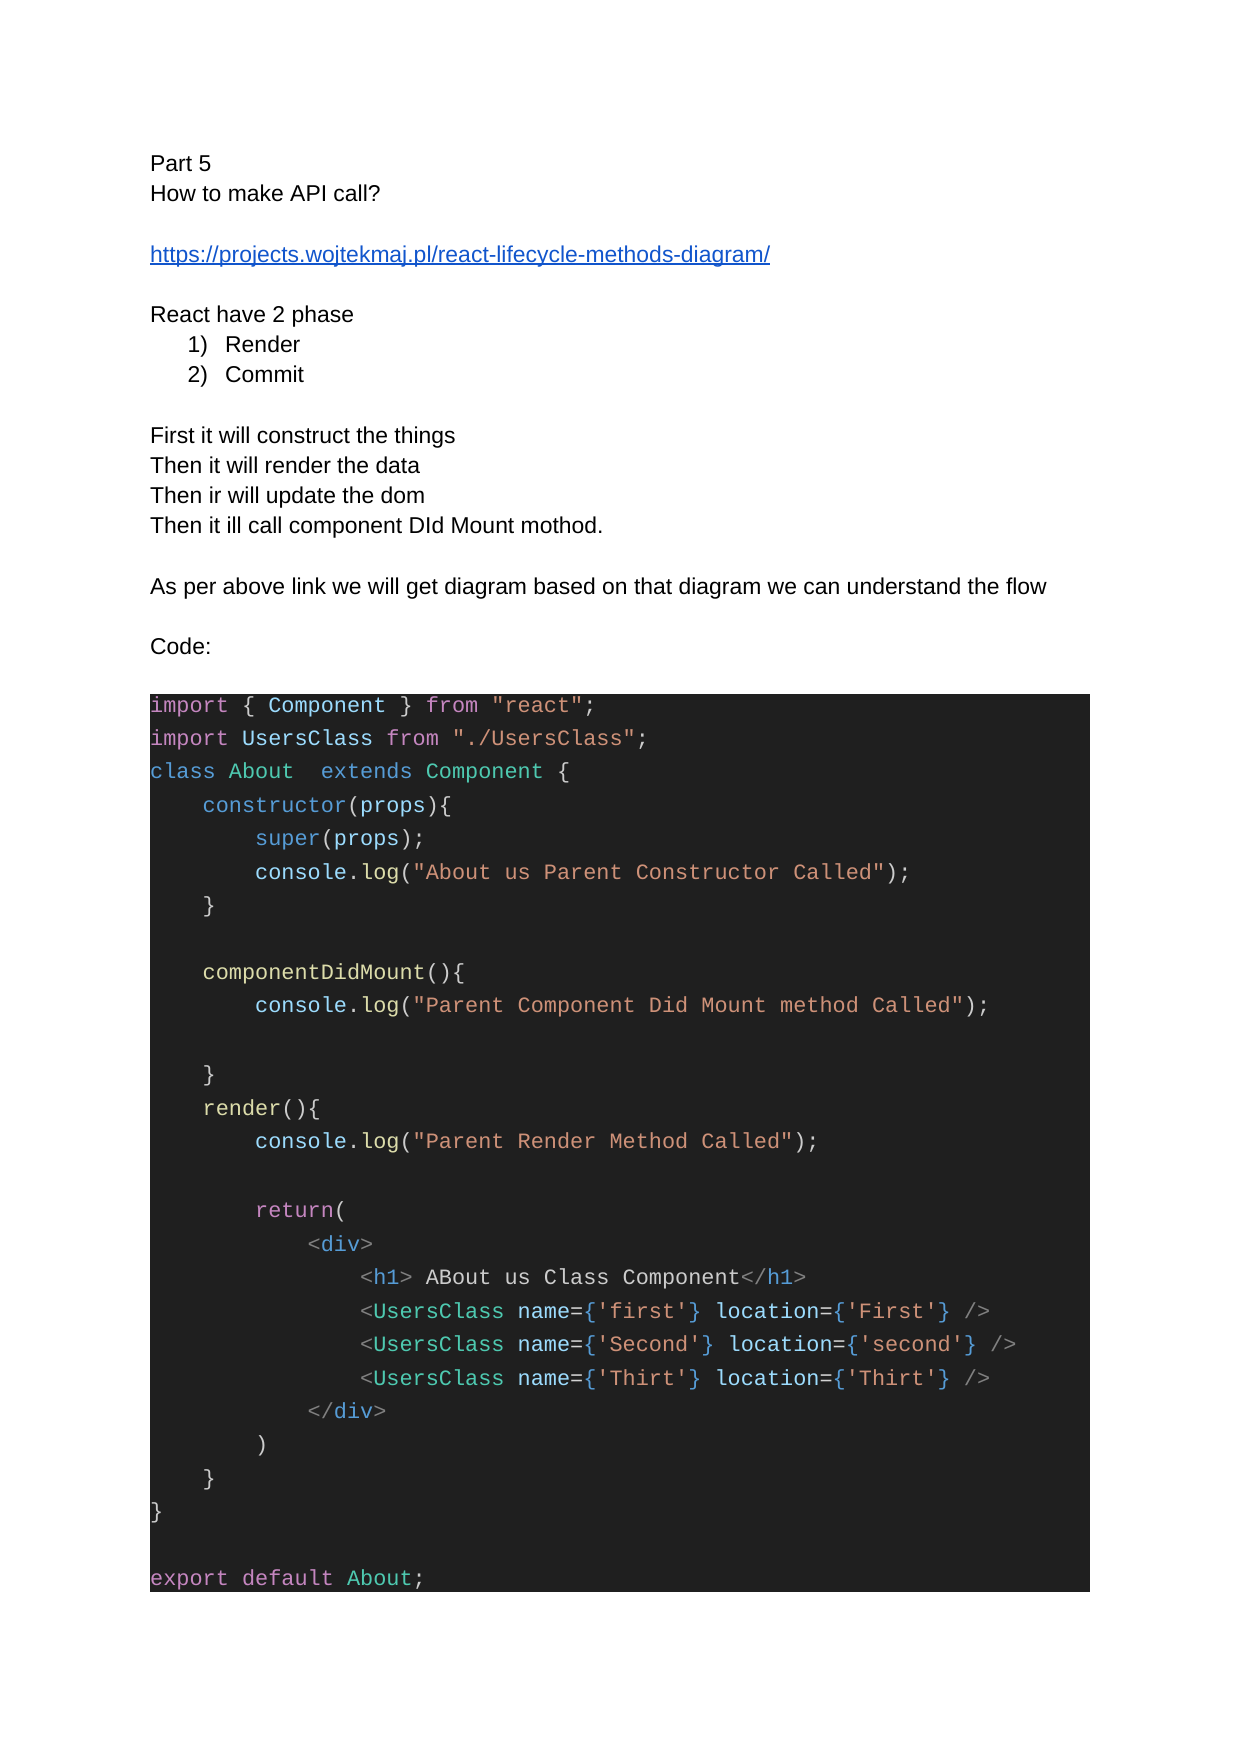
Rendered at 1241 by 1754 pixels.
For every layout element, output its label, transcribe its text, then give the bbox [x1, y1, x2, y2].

text } [150, 1467, 1090, 1492]
text return( [150, 1199, 1090, 1224]
text class About extends Component { [150, 761, 1090, 785]
text } [150, 894, 1090, 919]
text First it will construct the things [150, 422, 1090, 448]
text <UsersClass name={'Thirt'} location={'Thirt'} /> [150, 1367, 1090, 1391]
text componentDidMount(){ [150, 961, 1090, 986]
text Code: [150, 633, 1090, 660]
text console.log("About us Parent Constructor Called"); [150, 861, 1090, 886]
text constructor(props){ [150, 794, 1090, 819]
text <UsersClass name={'Second'} location={'second'} /> [150, 1333, 1090, 1358]
text As per above link we will get diagram based on that diagram we can understand the flow [150, 573, 1090, 599]
text <div> [150, 1233, 1090, 1258]
text </div> [150, 1400, 1090, 1425]
text Then it will render the data [150, 452, 1090, 478]
text https://projects.wojtekmaj.pl/react-lifecycle-methods-diagram/ [150, 241, 1090, 267]
text How to make API call? [150, 180, 1090, 207]
text Then ir will update the dom [150, 482, 1090, 509]
text } [150, 1064, 1090, 1088]
list Render [187, 331, 1090, 358]
text Then it ill call component DId Mount mothod. [150, 512, 1090, 539]
text Part 5 [150, 150, 1090, 176]
text import UsersClass from "./UsersClass"; [150, 727, 1090, 752]
text React have 2 phase [150, 301, 1090, 327]
text console.log("Parent Component Did Mount method Called"); [150, 995, 1090, 1019]
text ) [150, 1433, 1090, 1458]
text export default About; [150, 1567, 1090, 1592]
text import { Component } from "react"; [150, 694, 1090, 718]
text <h1> ABout us Class Component</h1> [150, 1266, 1090, 1291]
text super(props); [150, 827, 1090, 852]
text } [150, 1500, 1090, 1525]
list Commit [187, 361, 1090, 388]
text render(){ [150, 1097, 1090, 1122]
text console.log("Parent Render Method Called"); [150, 1131, 1090, 1155]
text <UsersClass name={'first'} location={'First'} /> [150, 1300, 1090, 1324]
